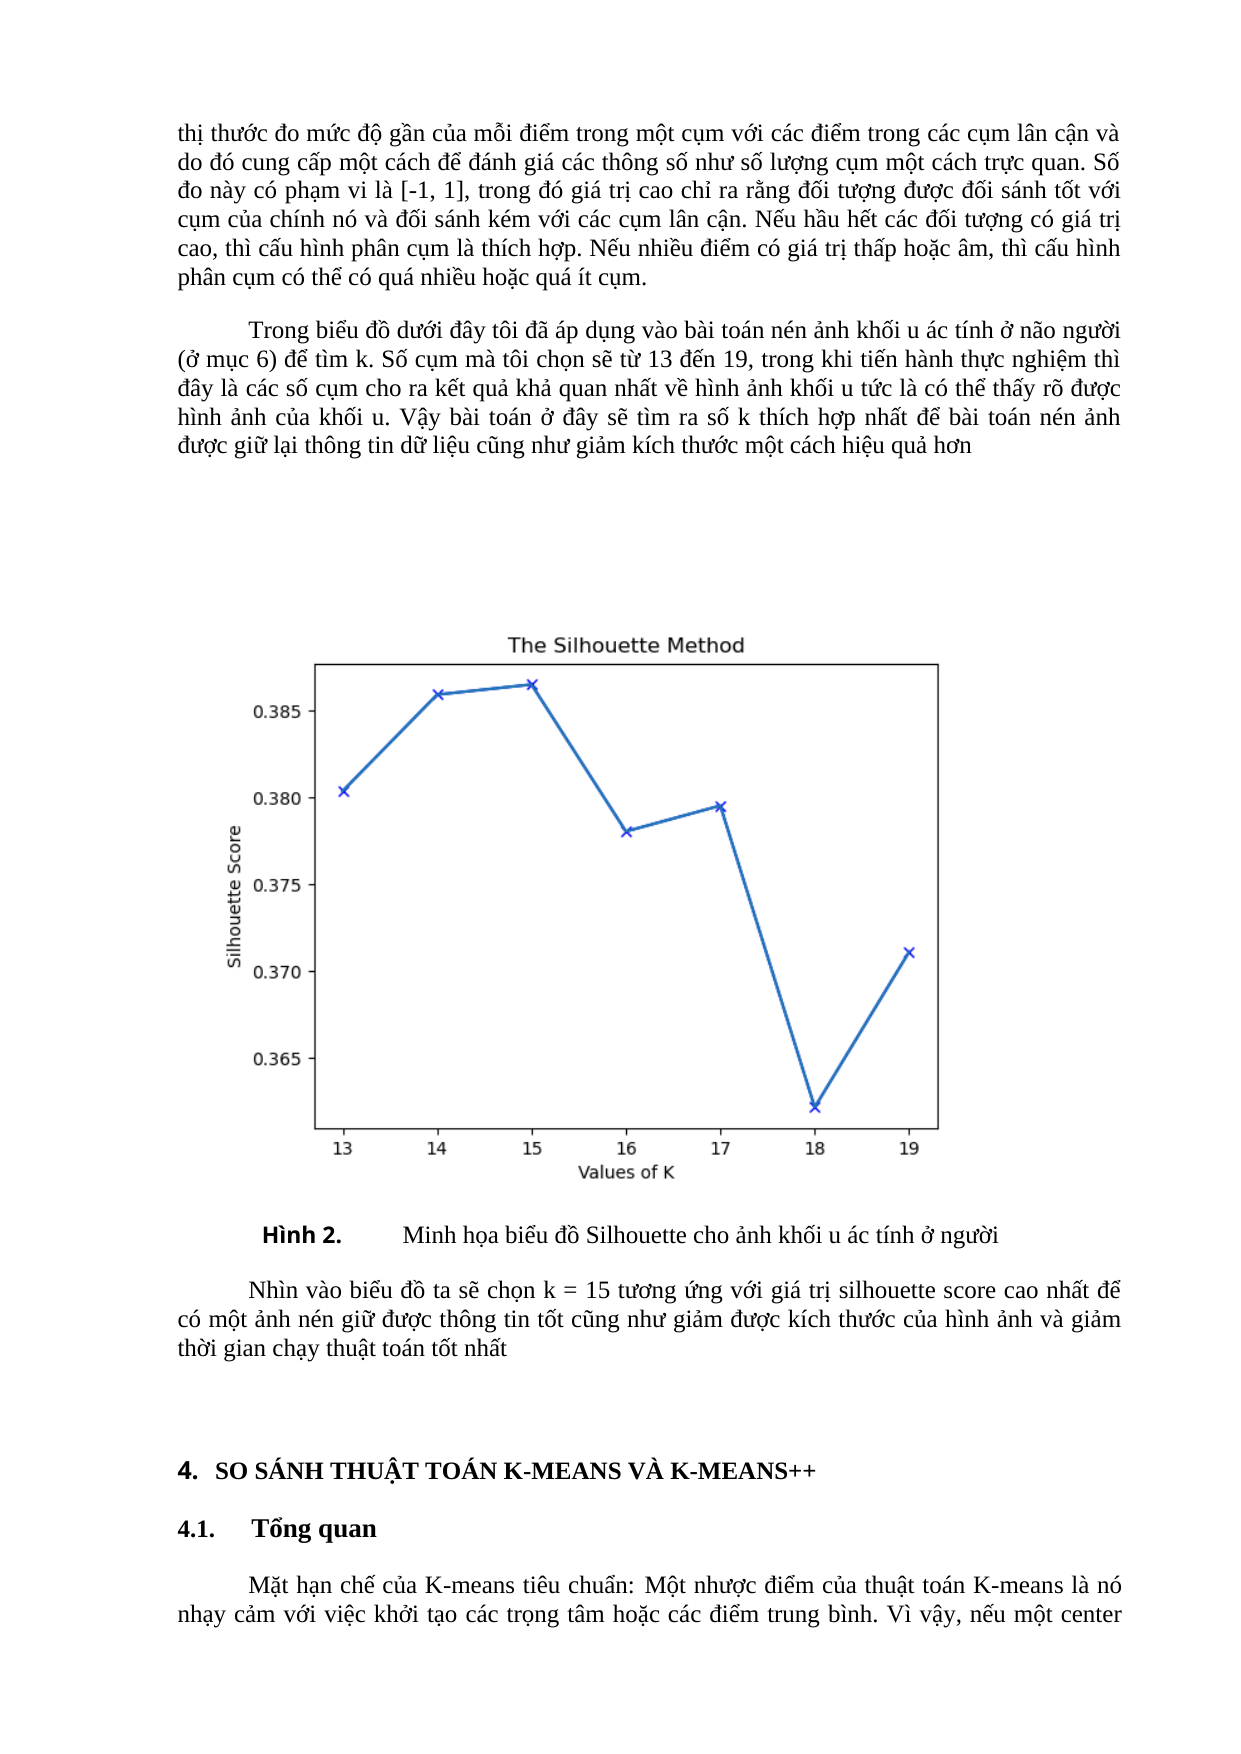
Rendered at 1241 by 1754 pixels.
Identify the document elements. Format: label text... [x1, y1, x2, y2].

text Nhìn vào biểu đồ ta sẽ chọn k = 15 tương ứng với giá trị silhouette score cao nhất để có một ảnh nén giữ được thông tin tốt cũng như giảm được kích thước của hình ảnh và giảm thời gian chạy thuật toán tốt nhất [177, 1276, 1122, 1362]
text Trong biểu đồ dưới đây tôi đã áp dụng vào bài toán nén ảnh khối u ác tính ở não người (ở mục 6) để tìm k. Số cụm mà tôi chọn sẽ từ 13 đến 19, trong khi tiến hành thực nghiệm thì đây là các số cụm cho ra kết quả khả quan nhất về hình ảnh khối u tức là có thể thấy rõ được hình ảnh của khối u. Vậy bài toán ở đây sẽ tìm ra số k thích hợp nhất để bài toán nén ảnh được giữ lại thông tin dữ liệu cũng như giảm kích thước một cách hiệu quả hơn [177, 316, 1122, 459]
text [177, 1568, 1122, 1628]
list So sánh thuật toán k-means và k-means++ [177, 1453, 1122, 1487]
picture [214, 591, 1018, 1195]
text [177, 118, 1122, 291]
list Minh họa biểu đồ Silhouette cho ảnh khối u ác tính ở người [262, 1219, 1122, 1251]
list Tổng quan [177, 1512, 1122, 1543]
